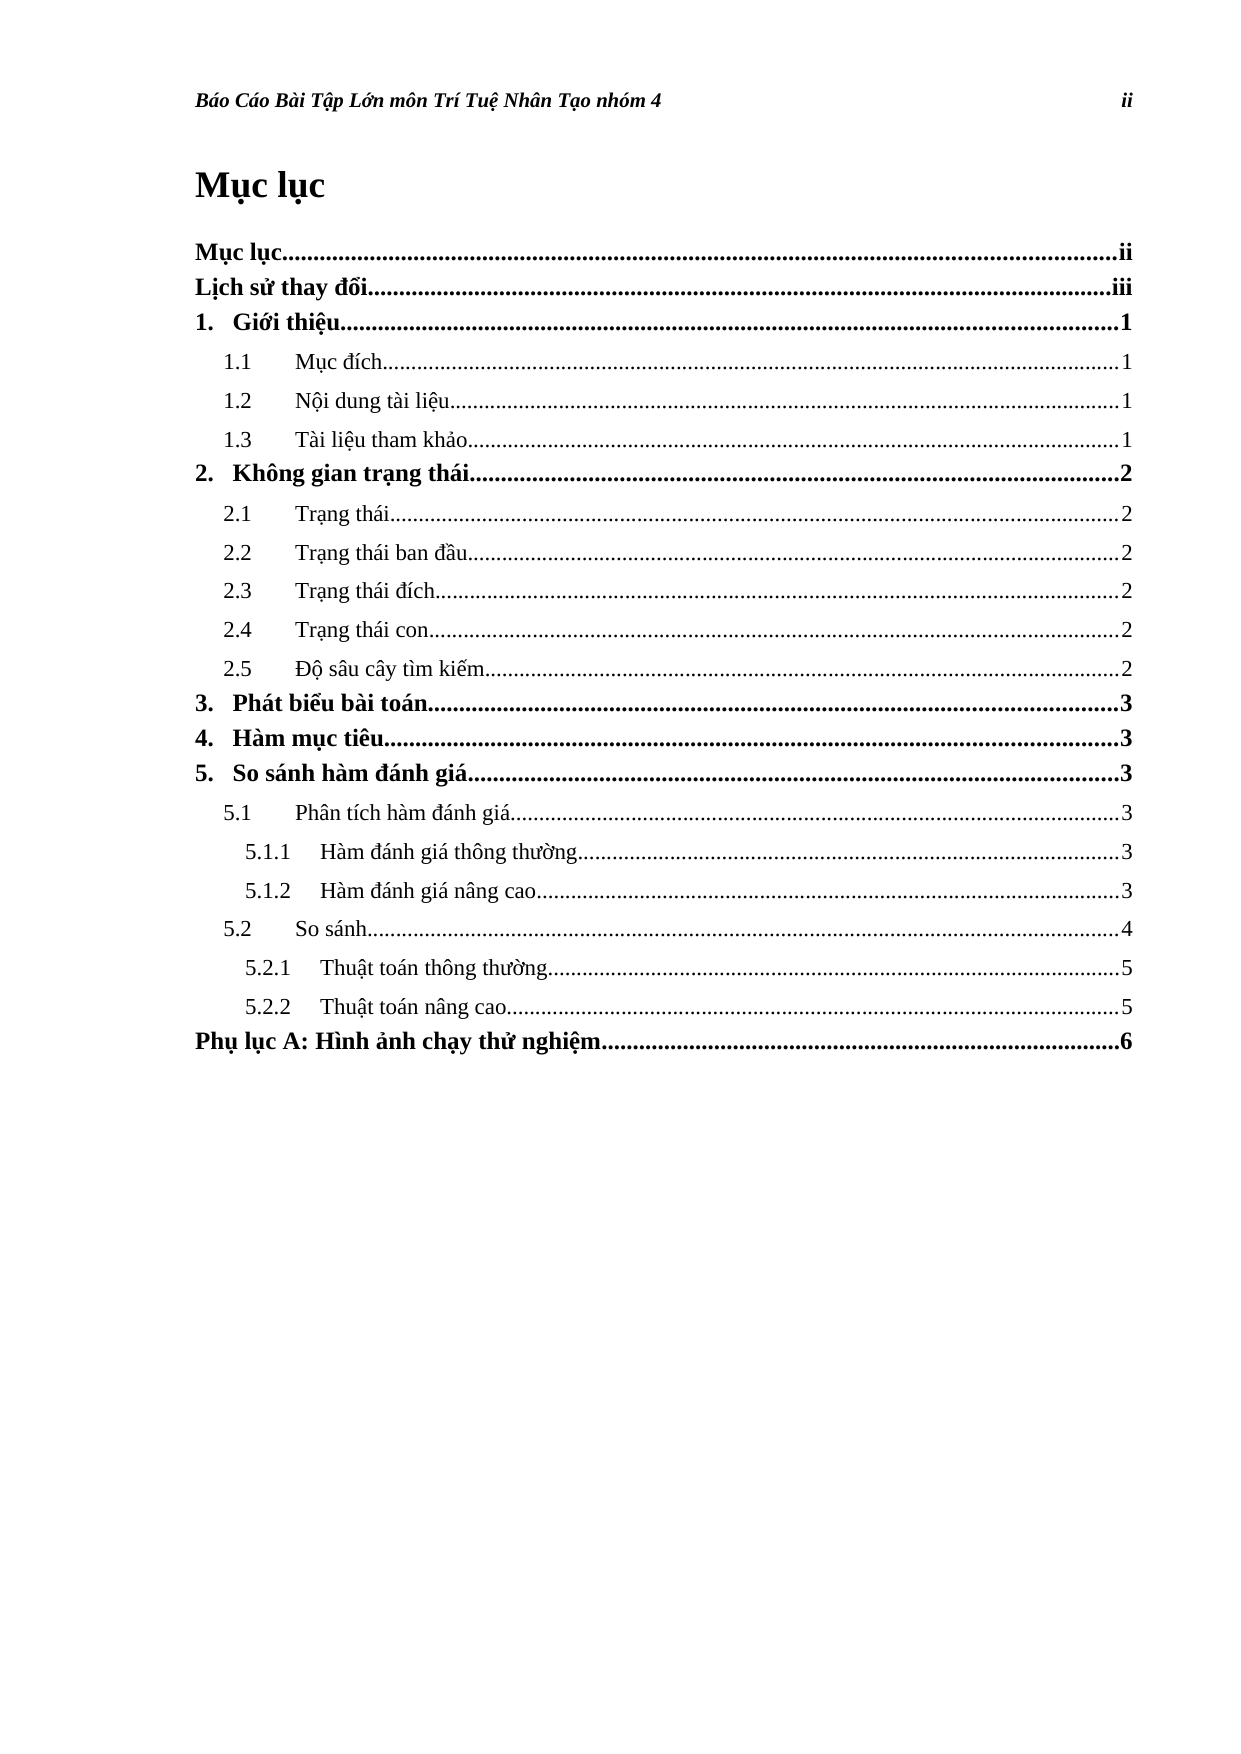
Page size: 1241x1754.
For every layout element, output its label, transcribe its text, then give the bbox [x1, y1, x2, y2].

text 1.2 Nội dung tài liệu 1 [223, 387, 1135, 413]
text 2.1 Trạng thái 2 [223, 500, 1135, 526]
text 2.4 Trạng thái con 2 [223, 616, 1135, 643]
text 2.2 Trạng thái ban đầu 2 [223, 538, 1135, 565]
text 1.1 Mục đích 1 [223, 348, 1135, 374]
text 5.2.1 Thuật toán thông thường 5 [245, 954, 1135, 981]
text 5. So sánh hàm đánh giá 3 [195, 758, 1135, 786]
text 1.3 Tài liệu tham khảo 1 [223, 426, 1135, 452]
text 5.1.1 Hàm đánh giá thông thường 3 [245, 838, 1135, 864]
text 3. Phát biểu bài toán 3 [195, 688, 1135, 716]
text Mục lục [195, 162, 1135, 206]
text Mục lục ii [195, 237, 1135, 266]
text 2.5 Độ sâu cây tìm kiếm 2 [223, 655, 1135, 681]
text 2.3 Trạng thái đích 2 [223, 577, 1135, 604]
text 5.1 Phân tích hàm đánh giá 3 [223, 799, 1135, 825]
text 2. Không gian trạng thái 2 [195, 458, 1135, 487]
text 5.2.2 Thuật toán nâng cao 5 [245, 993, 1135, 1019]
text Lịch sử thay đổi iii [195, 272, 1135, 301]
text Phụ lục A: Hình ảnh chạy thử nghiệm 6 [195, 1026, 1135, 1054]
text 5.1.2 Hàm đánh giá nâng cao 3 [245, 877, 1135, 903]
text 1. Giới thiệu 1 [195, 307, 1135, 336]
text 4. Hàm mục tiêu 3 [195, 723, 1135, 751]
text 5.2 So sánh 4 [223, 916, 1135, 942]
